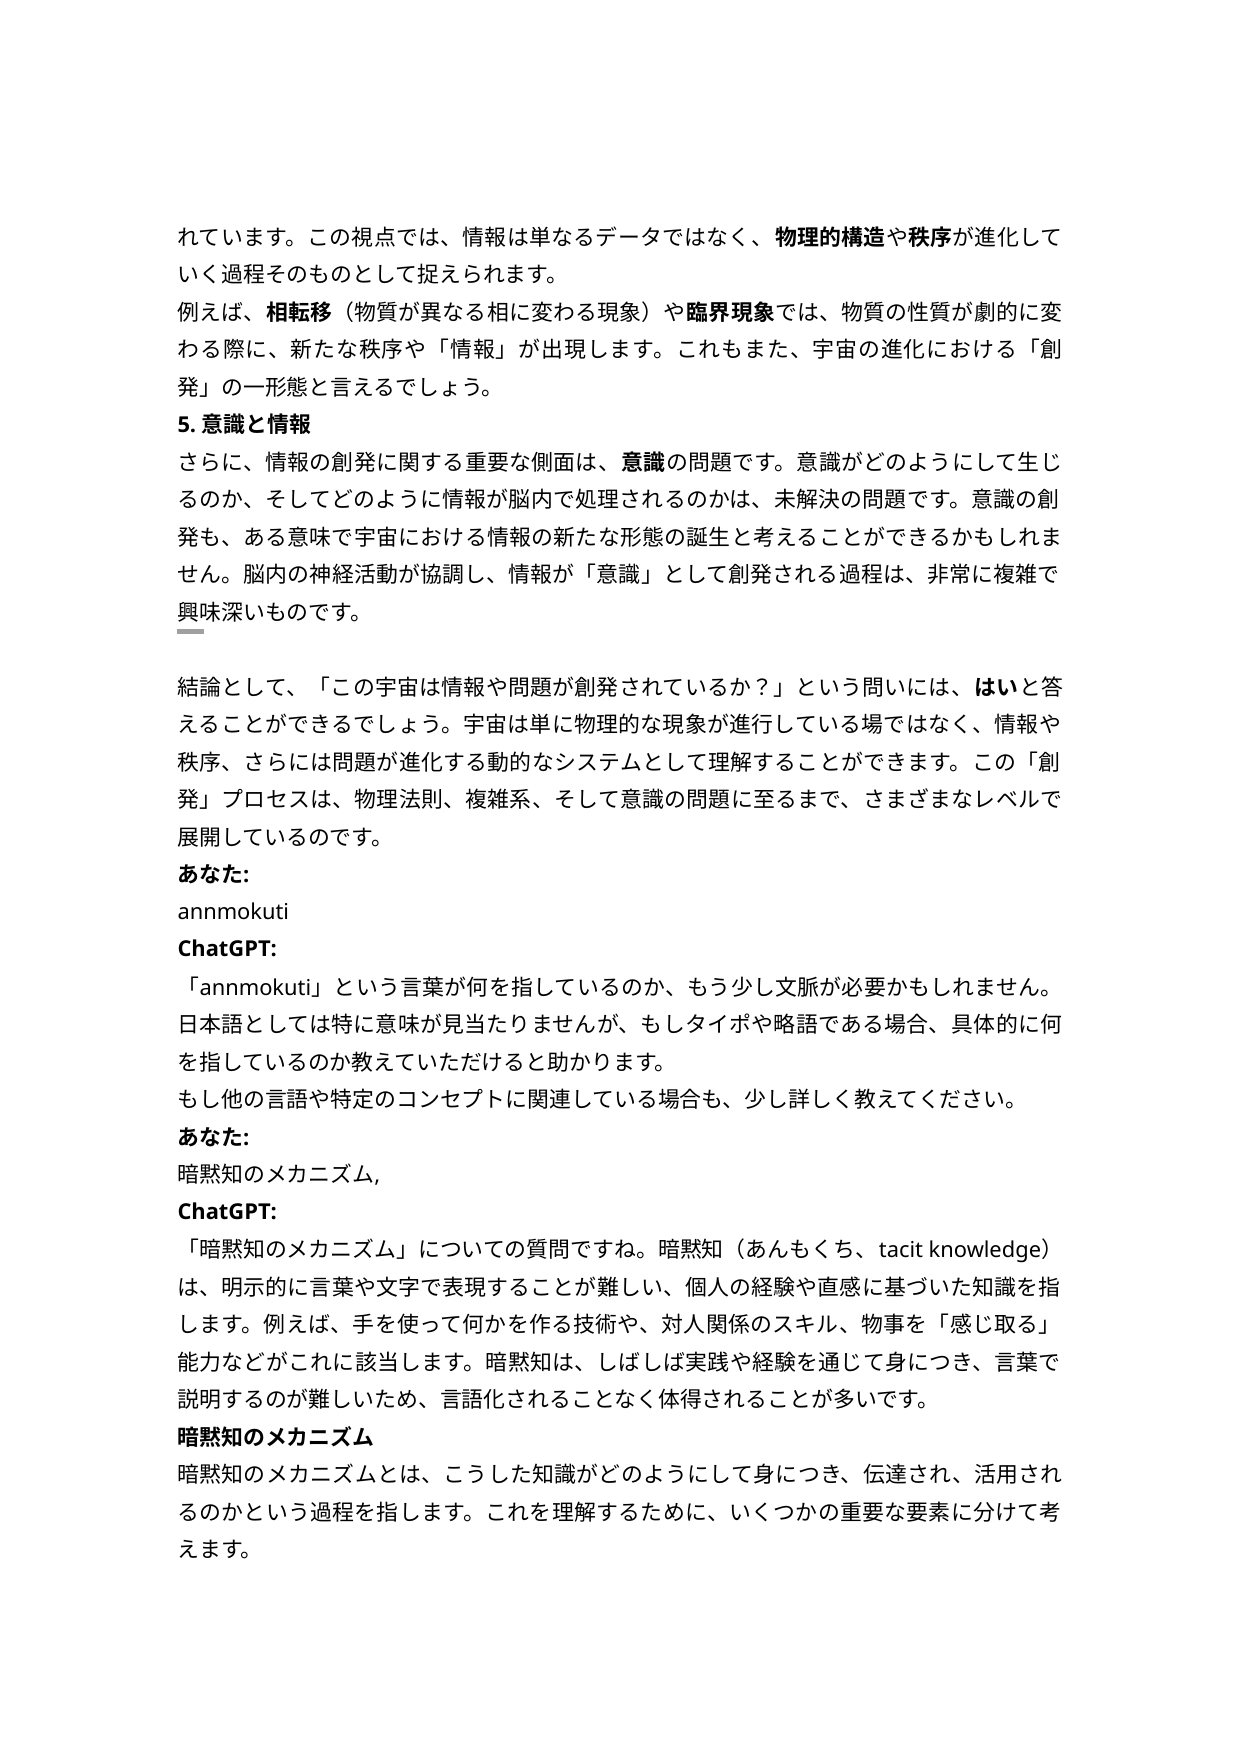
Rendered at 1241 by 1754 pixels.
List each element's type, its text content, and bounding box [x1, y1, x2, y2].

text 「annmokuti」という言葉が何を指しているのか、もう少し文脈が必要かもしれません。日本語としては特に意味が見当たりませんが、もしタイポや略語である場合、具体的に何を指しているのか教えていただけると助かります。 [177, 967, 1063, 1079]
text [177, 217, 1063, 292]
text ChatGPT: [177, 1192, 1063, 1229]
text 暗黙知のメカニズムとは、こうした知識がどのようにして身につき、伝達され、活用されるのかという過程を指します。これを理解するために、いくつかの重要な要素に分けて考えます。 [177, 1454, 1063, 1567]
text 暗黙知のメカニズム [177, 1417, 1063, 1454]
text あなた: [177, 1117, 1063, 1154]
text 例えば、相転移（物質が異なる相に変わる現象）や臨界現象では、物質の性質が劇的に変わる際に、新たな秩序や「情報」が出現します。これもまた、宇宙の進化における「創発」の一形態と言えるでしょう。 [177, 292, 1063, 404]
text 5. 意識と情報 [177, 404, 1063, 442]
text 「暗黙知のメカニズム」についての質問ですね。暗黙知（あんもくち、tacit knowledge）は、明示的に言葉や文字で表現することが難しい、個人の経験や直感に基づいた知識を指します。例えば、手を使って何かを作る技術や、対人関係のスキル、物事を「感じ取る」能力などがこれに該当します。暗黙知は、しばしば実践や経験を通じて身につき、言葉で説明するのが難しいため、言語化されることなく体得されることが多いです。 [177, 1229, 1063, 1417]
text もし他の言語や特定のコンセプトに関連している場合も、少し詳しく教えてください。 [177, 1079, 1063, 1117]
text あなた: [177, 854, 1063, 892]
text 結論として、「この宇宙は情報や問題が創発されているか？」という問いには、はいと答えることができるでしょう。宇宙は単に物理的な現象が進行している場ではなく、情報や秩序、さらには問題が進化する動的なシステムとして理解することができます。この「創発」プロセスは、物理法則、複雑系、そして意識の問題に至るまで、さまざまなレベルで展開しているのです。 [177, 667, 1063, 854]
text 暗黙知のメカニズム, [177, 1154, 1063, 1192]
text annmokuti [177, 892, 1063, 929]
text さらに、情報の創発に関する重要な側面は、意識の問題です。意識がどのようにして生じるのか、そしてどのように情報が脳内で処理されるのかは、未解決の問題です。意識の創発も、ある意味で宇宙における情報の新たな形態の誕生と考えることができるかもしれません。脳内の神経活動が協調し、情報が「意識」として創発される過程は、非常に複雑で興味深いものです。 [177, 442, 1063, 629]
text ChatGPT: [177, 929, 1063, 967]
